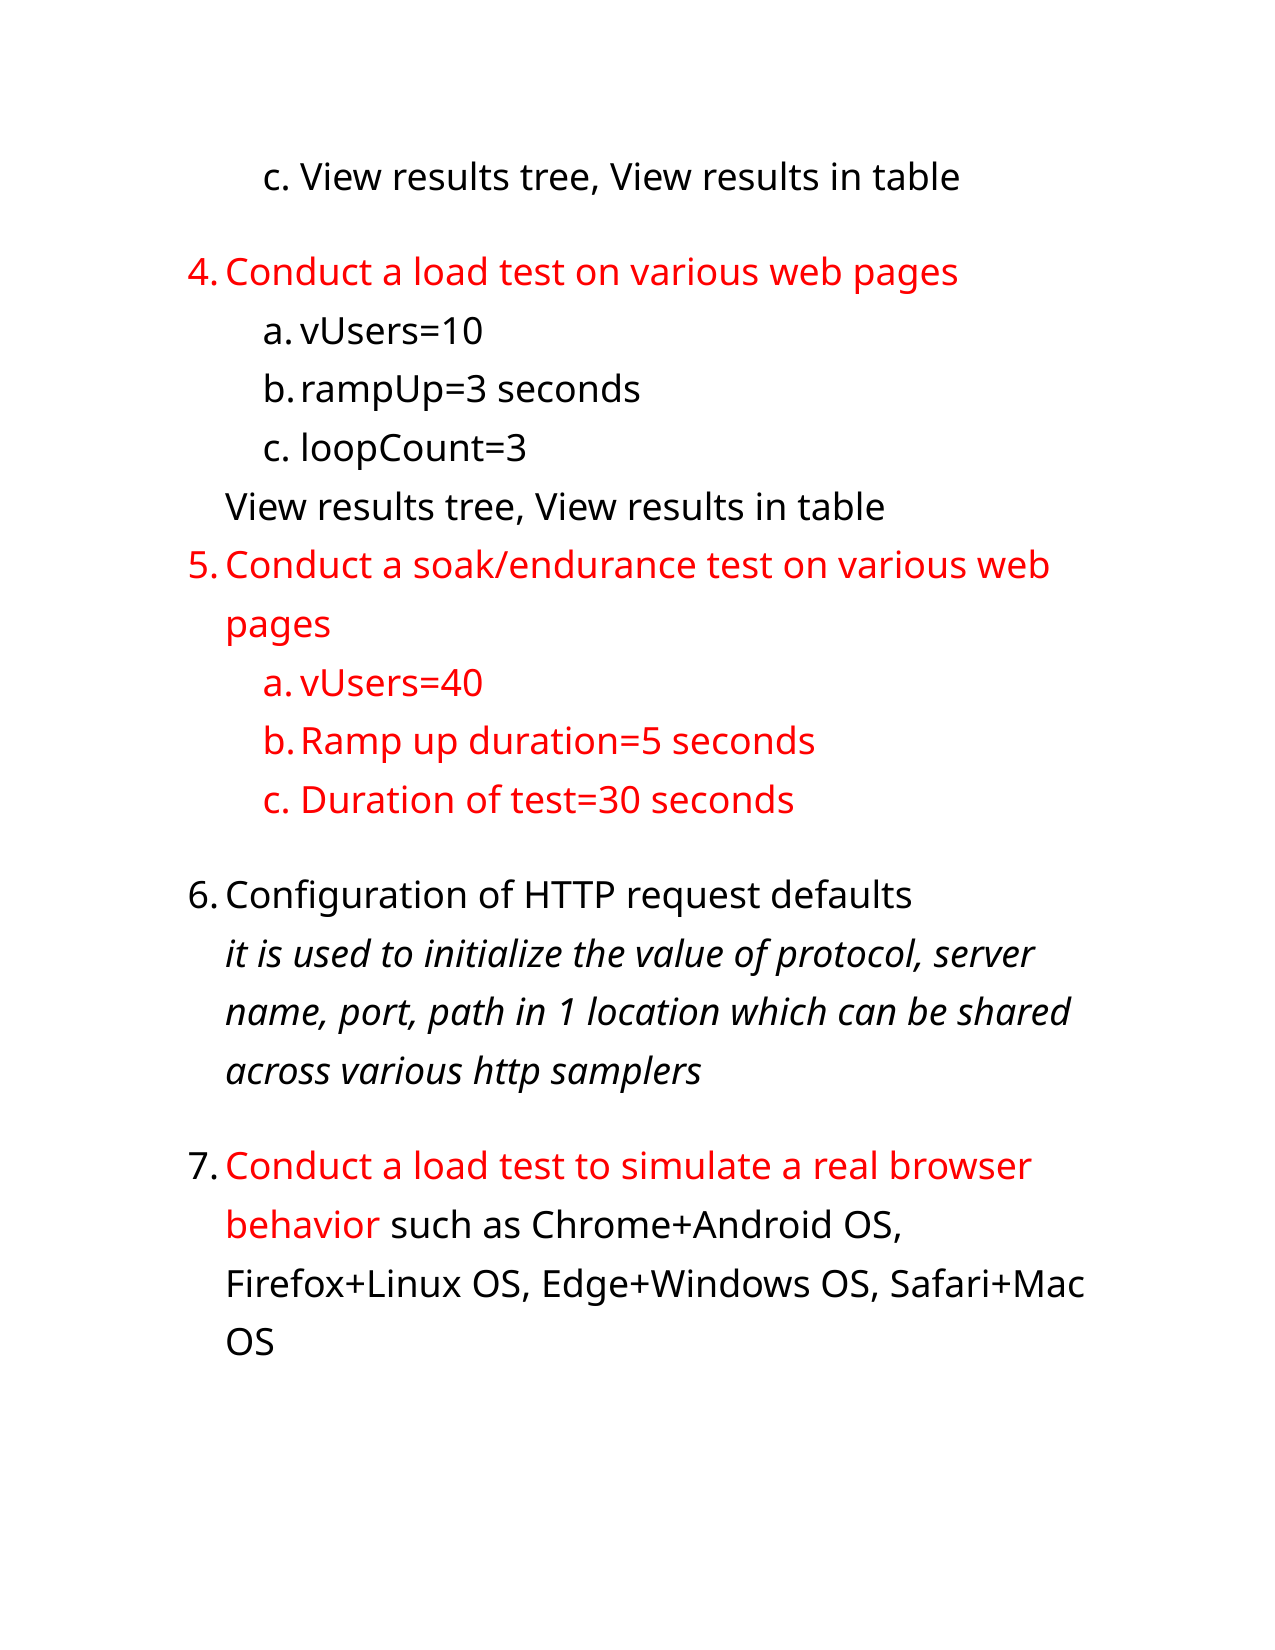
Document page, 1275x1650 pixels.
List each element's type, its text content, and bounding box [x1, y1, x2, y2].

list rampUp=3 seconds [262, 363, 1125, 414]
list Conduct a load test to simulate a real browser behavior such as Chrome+Android OS, Firefox+Linux OS, Edge+Windows OS, Safari+Mac OS [187, 1140, 1125, 1367]
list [187, 245, 1125, 296]
list Configuration of HTTP request defaults it is used to initialize the value of protocol, server name, port, path in 1 location which can be shared across various http samplers [187, 868, 1125, 1134]
list Conduct a soak/endurance test on various web pages [187, 538, 1125, 648]
list View results tree, View results in table [225, 480, 1125, 531]
list Duration of test=30 seconds [262, 773, 1125, 863]
list vUsers=40 [262, 656, 1125, 707]
list Ramp up duration=5 seconds [262, 714, 1125, 766]
list View results tree, View results in table [262, 150, 1125, 240]
list vUsers=10 [262, 304, 1125, 355]
list loopCount=3 [262, 421, 1125, 472]
